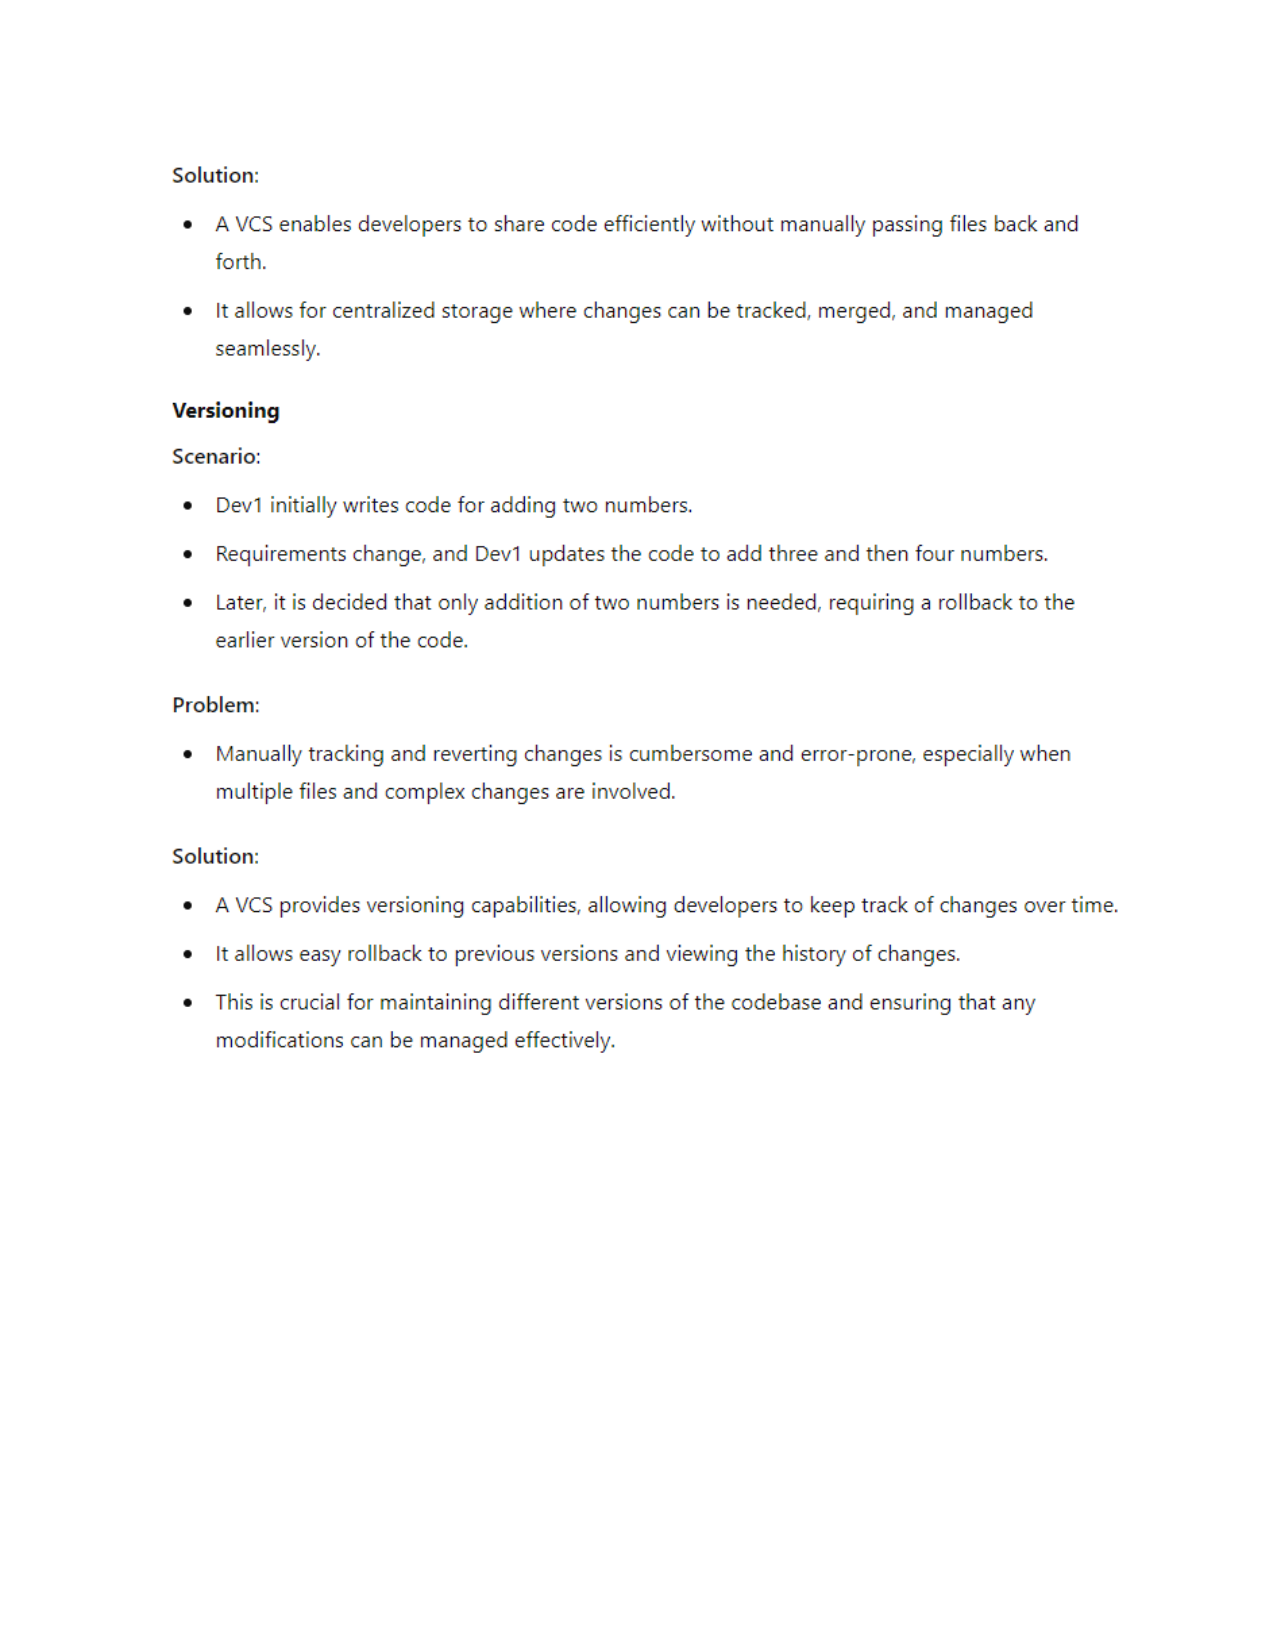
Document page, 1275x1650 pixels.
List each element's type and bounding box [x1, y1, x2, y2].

picture [150, 150, 1125, 1084]
